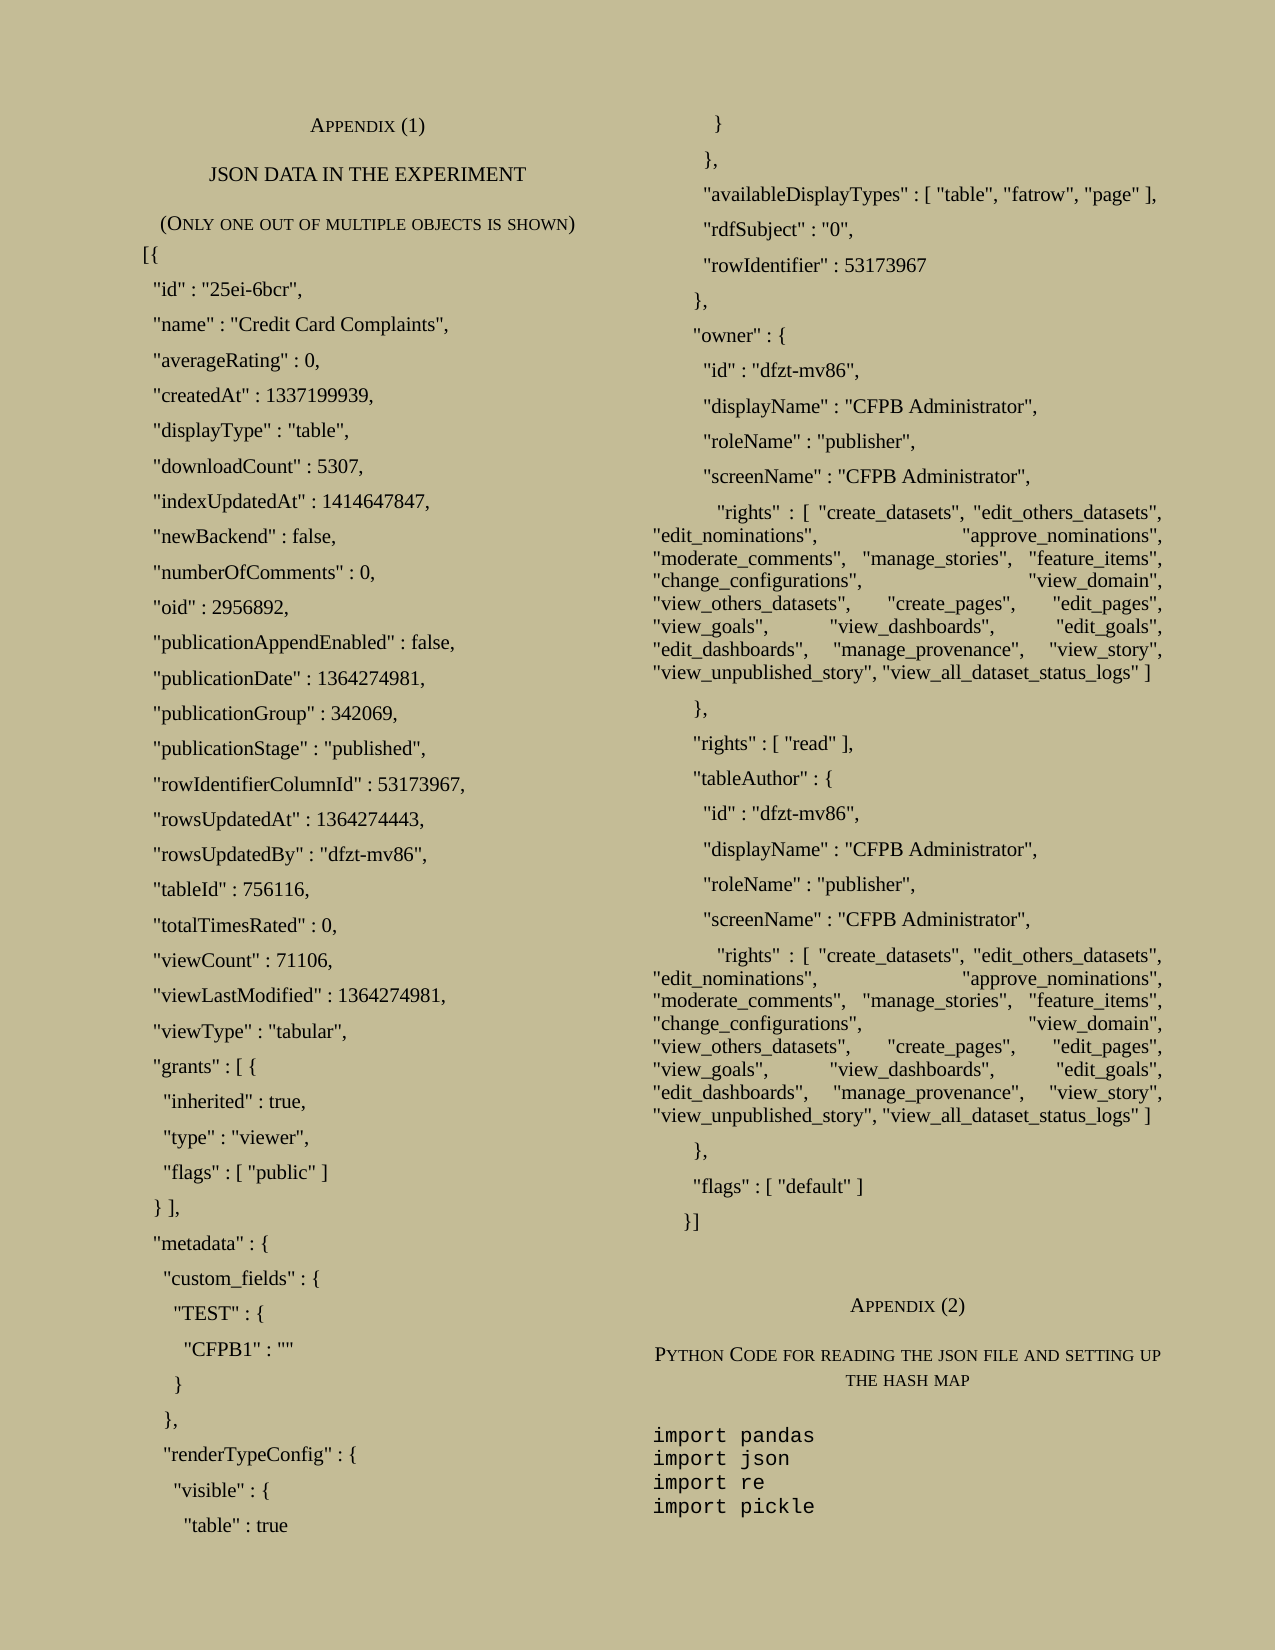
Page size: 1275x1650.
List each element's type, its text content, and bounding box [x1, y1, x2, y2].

text } [652, 112, 1162, 135]
text "flags" : [ "default" ] [652, 1175, 1162, 1198]
text "displayType" : "table", [112, 419, 622, 442]
text "rights" : [ "read" ], [652, 732, 1162, 755]
text [{ [112, 243, 622, 266]
text JSON DATA IN THE EXPERIMENT [112, 162, 622, 186]
text "table" : true [112, 1514, 622, 1537]
text }, [652, 289, 1162, 312]
text "numberOfComments" : 0, [112, 561, 622, 584]
text "indexUpdatedAt" : 1414647847, [112, 490, 622, 513]
text "renderTypeConfig" : { [112, 1444, 622, 1466]
text "visible" : { [112, 1479, 622, 1502]
text }, [652, 697, 1162, 719]
text "displayName" : "CFPB Administrator", [652, 395, 1162, 418]
text "rights" : [ "create_datasets", "edit_others_datasets", "edit_nominations", "approve_nominations", "moderate_comments", "manage_stories", "feature_items", "change_configurations", "view_domain", "view_others_datasets", "create_pages", "edit_pages", "view_goals", "view_dashboards", "edit_goals", "edit_dashboards", "manage_provenance", "view_story", "view_unpublished_story", "view_all_dataset_status_logs" ] [652, 944, 1162, 1127]
text "roleName" : "publisher", [652, 873, 1162, 896]
text "displayName" : "CFPB Administrator", [652, 838, 1162, 861]
text "CFPB1" : "" [112, 1338, 622, 1361]
text "id" : "dfzt-mv86", [652, 360, 1162, 382]
text "availableDisplayTypes" : [ "table", "fatrow", "page" ], [652, 183, 1162, 206]
text "averageRating" : 0, [112, 349, 622, 372]
text "rowsUpdatedBy" : "dfzt-mv86", [112, 843, 622, 866]
text "rights" : [ "create_datasets", "edit_others_datasets", "edit_nominations", "approve_nominations", "moderate_comments", "manage_stories", "feature_items", "change_configurations", "view_domain", "view_others_datasets", "create_pages", "edit_pages", "view_goals", "view_dashboards", "edit_goals", "edit_dashboards", "manage_provenance", "view_story", "view_unpublished_story", "view_all_dataset_status_logs" ] [652, 501, 1162, 684]
text import re [652, 1472, 1162, 1496]
text import pandas [652, 1425, 1162, 1448]
text } [112, 1373, 622, 1396]
text "viewCount" : 71106, [112, 949, 622, 972]
text Python Code for reading the json file and setting up the hash map [652, 1342, 1162, 1391]
text "metadata" : { [112, 1232, 622, 1254]
text "screenName" : "CFPB Administrator", [652, 908, 1162, 931]
text "type" : "viewer", [112, 1126, 622, 1149]
text "totalTimesRated" : 0, [112, 914, 622, 937]
text "tableAuthor" : { [652, 767, 1162, 790]
text }, [112, 1408, 622, 1431]
text (Only one out of multiple objects is shown) [112, 211, 622, 235]
text "grants" : [ { [112, 1055, 622, 1078]
text "viewLastModified" : 1364274981, [112, 984, 622, 1007]
text }, [652, 148, 1162, 171]
text "inherited" : true, [112, 1091, 622, 1113]
text Appendix (2) [652, 1293, 1162, 1317]
text "roleName" : "publisher", [652, 430, 1162, 453]
text "viewType" : "tabular", [112, 1020, 622, 1043]
text "publicationDate" : 1364274981, [112, 667, 622, 689]
text Appendix (1) [112, 112, 622, 137]
text "rowIdentifierColumnId" : 53173967, [112, 773, 622, 796]
text "oid" : 2956892, [112, 596, 622, 619]
text "id" : "25ei-6bcr", [112, 278, 622, 301]
text "publicationGroup" : 342069, [112, 702, 622, 725]
text "downloadCount" : 5307, [112, 455, 622, 478]
text }, [652, 1139, 1162, 1162]
text }] [652, 1210, 1162, 1233]
text "newBackend" : false, [112, 526, 622, 548]
text import pickle [652, 1496, 1162, 1519]
text "tableId" : 756116, [112, 879, 622, 901]
text "rowIdentifier" : 53173967 [652, 254, 1162, 277]
text "TEST" : { [112, 1302, 622, 1325]
text "createdAt" : 1337199939, [112, 384, 622, 407]
text "id" : "dfzt-mv86", [652, 803, 1162, 825]
text "name" : "Credit Card Complaints", [112, 314, 622, 336]
text "custom_fields" : { [112, 1267, 622, 1290]
text "rowsUpdatedAt" : 1364274443, [112, 808, 622, 831]
text "rdfSubject" : "0", [652, 218, 1162, 241]
text import json [652, 1448, 1162, 1472]
text "screenName" : "CFPB Administrator", [652, 466, 1162, 488]
text "publicationStage" : "published", [112, 737, 622, 760]
text "owner" : { [652, 324, 1162, 347]
text "publicationAppendEnabled" : false, [112, 631, 622, 654]
text "flags" : [ "public" ] [112, 1161, 622, 1184]
text } ], [112, 1196, 622, 1219]
